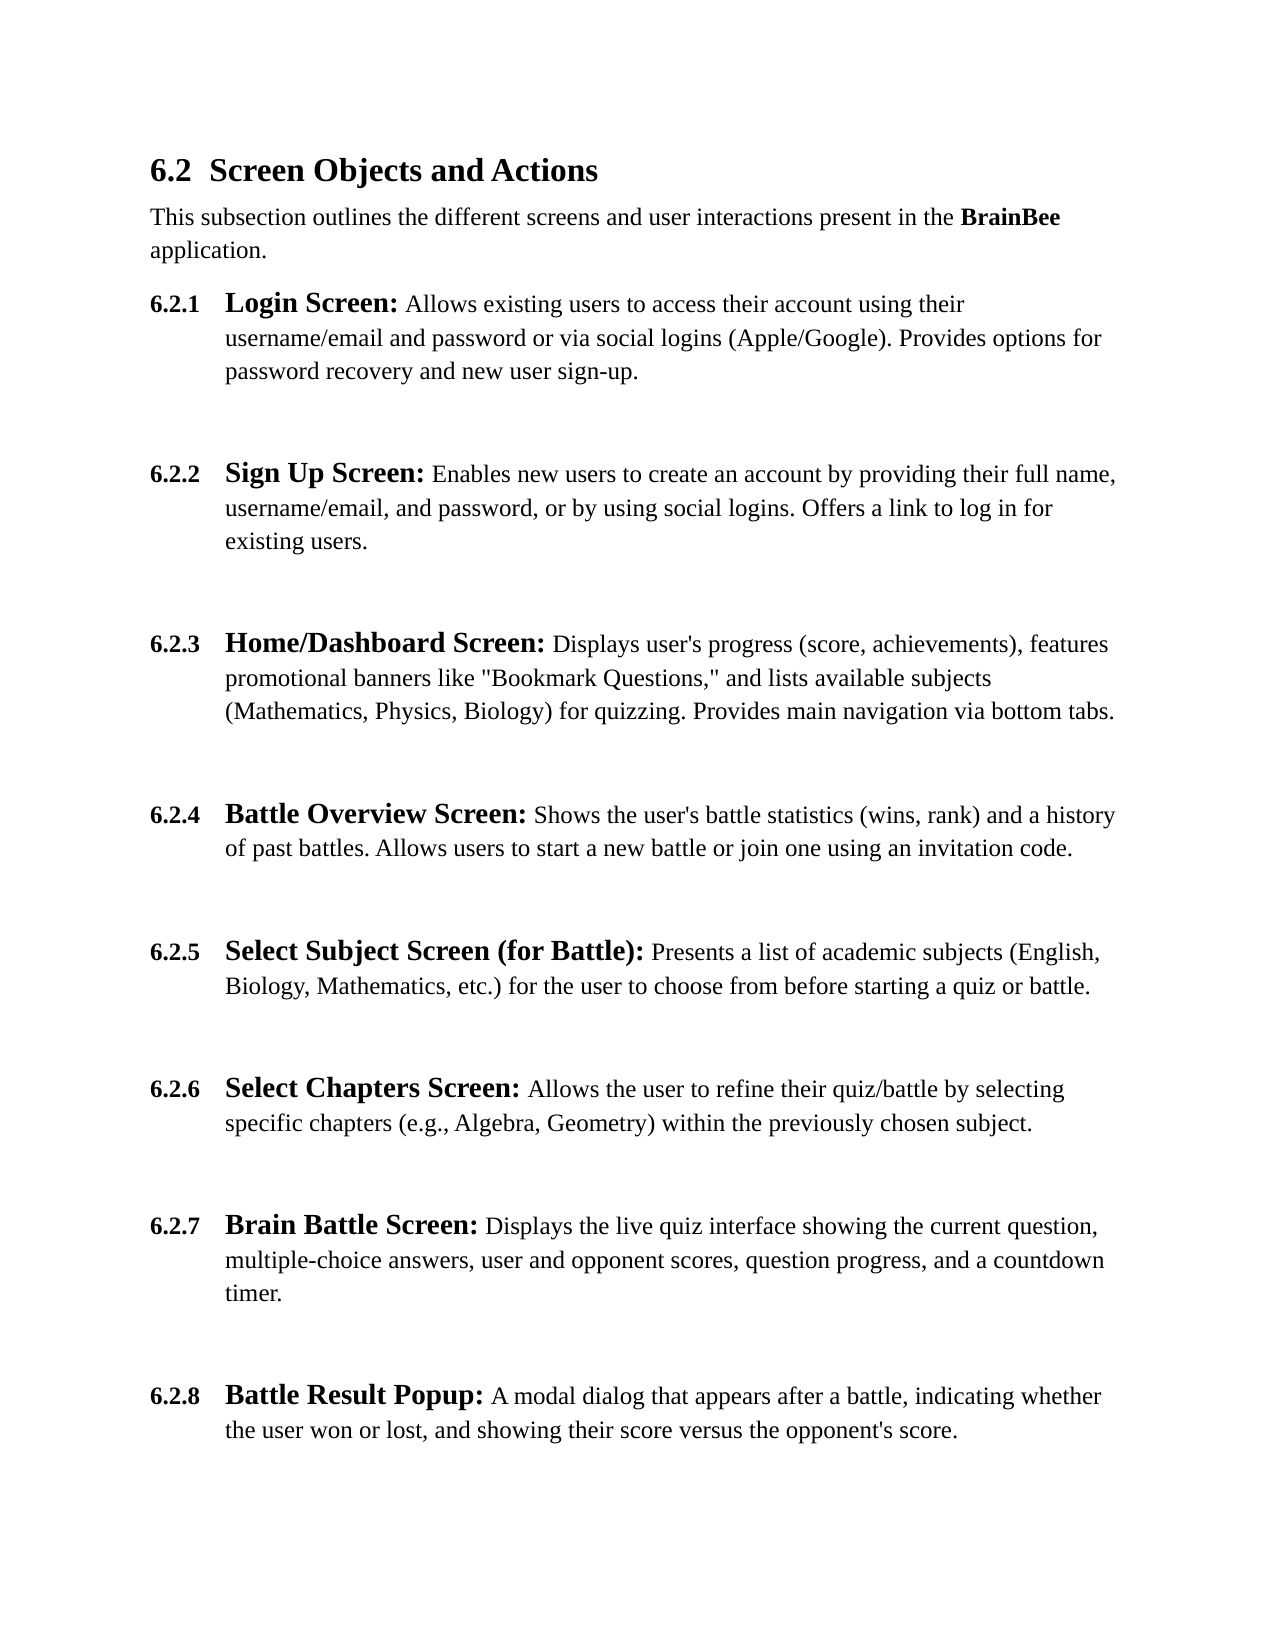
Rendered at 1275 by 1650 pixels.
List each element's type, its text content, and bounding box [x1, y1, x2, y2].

list Select Subject Screen (for Battle): Presents a list of academic subjects (English, Biology, Mathematics, etc.) for the user to choose from before starting a quiz or battle. [150, 933, 1125, 999]
list Home/Dashboard Screen: Displays user's progress (score, achievements), features promotional banners like "Bookmark Questions," and lists available subjects (Mathematics, Physics, Biology) for quizzing. Provides main navigation via bottom tabs. [150, 626, 1125, 725]
list Login Screen: Allows existing users to access their account using their username/email and password or via social logins (Apple/Google). Provides options for password recovery and new user sign-up. [150, 285, 1125, 385]
list Brain Battle Screen: Displays the live quiz interface showing the current question, multiple-choice answers, user and opponent scores, question progress, and a countdown timer. [150, 1207, 1125, 1307]
list Battle Overview Screen: Shows the user's battle statistics (wins, rank) and a history of past battles. Allows users to start a new battle or join one using an invitation code. [150, 796, 1125, 862]
list Select Chapters Screen: Allows the user to refine their quiz/battle by selecting specific chapters (e.g., Algebra, Geometry) within the previously chosen subject. [150, 1070, 1125, 1137]
list Sign Up Screen: Enables new users to create an account by providing their full name, username/email, and password, or by using social logins. Offers a link to log in for existing users. [150, 455, 1125, 555]
list Battle Result Popup: A modal dialog that appears after a battle, indicating whether the user won or lost, and showing their score versus the opponent's score. [150, 1377, 1125, 1444]
subtitle Screen Objects and Actions [150, 150, 1125, 188]
text This subsection outlines the different screens and user interactions present in the BrainBee application. [150, 202, 1125, 264]
